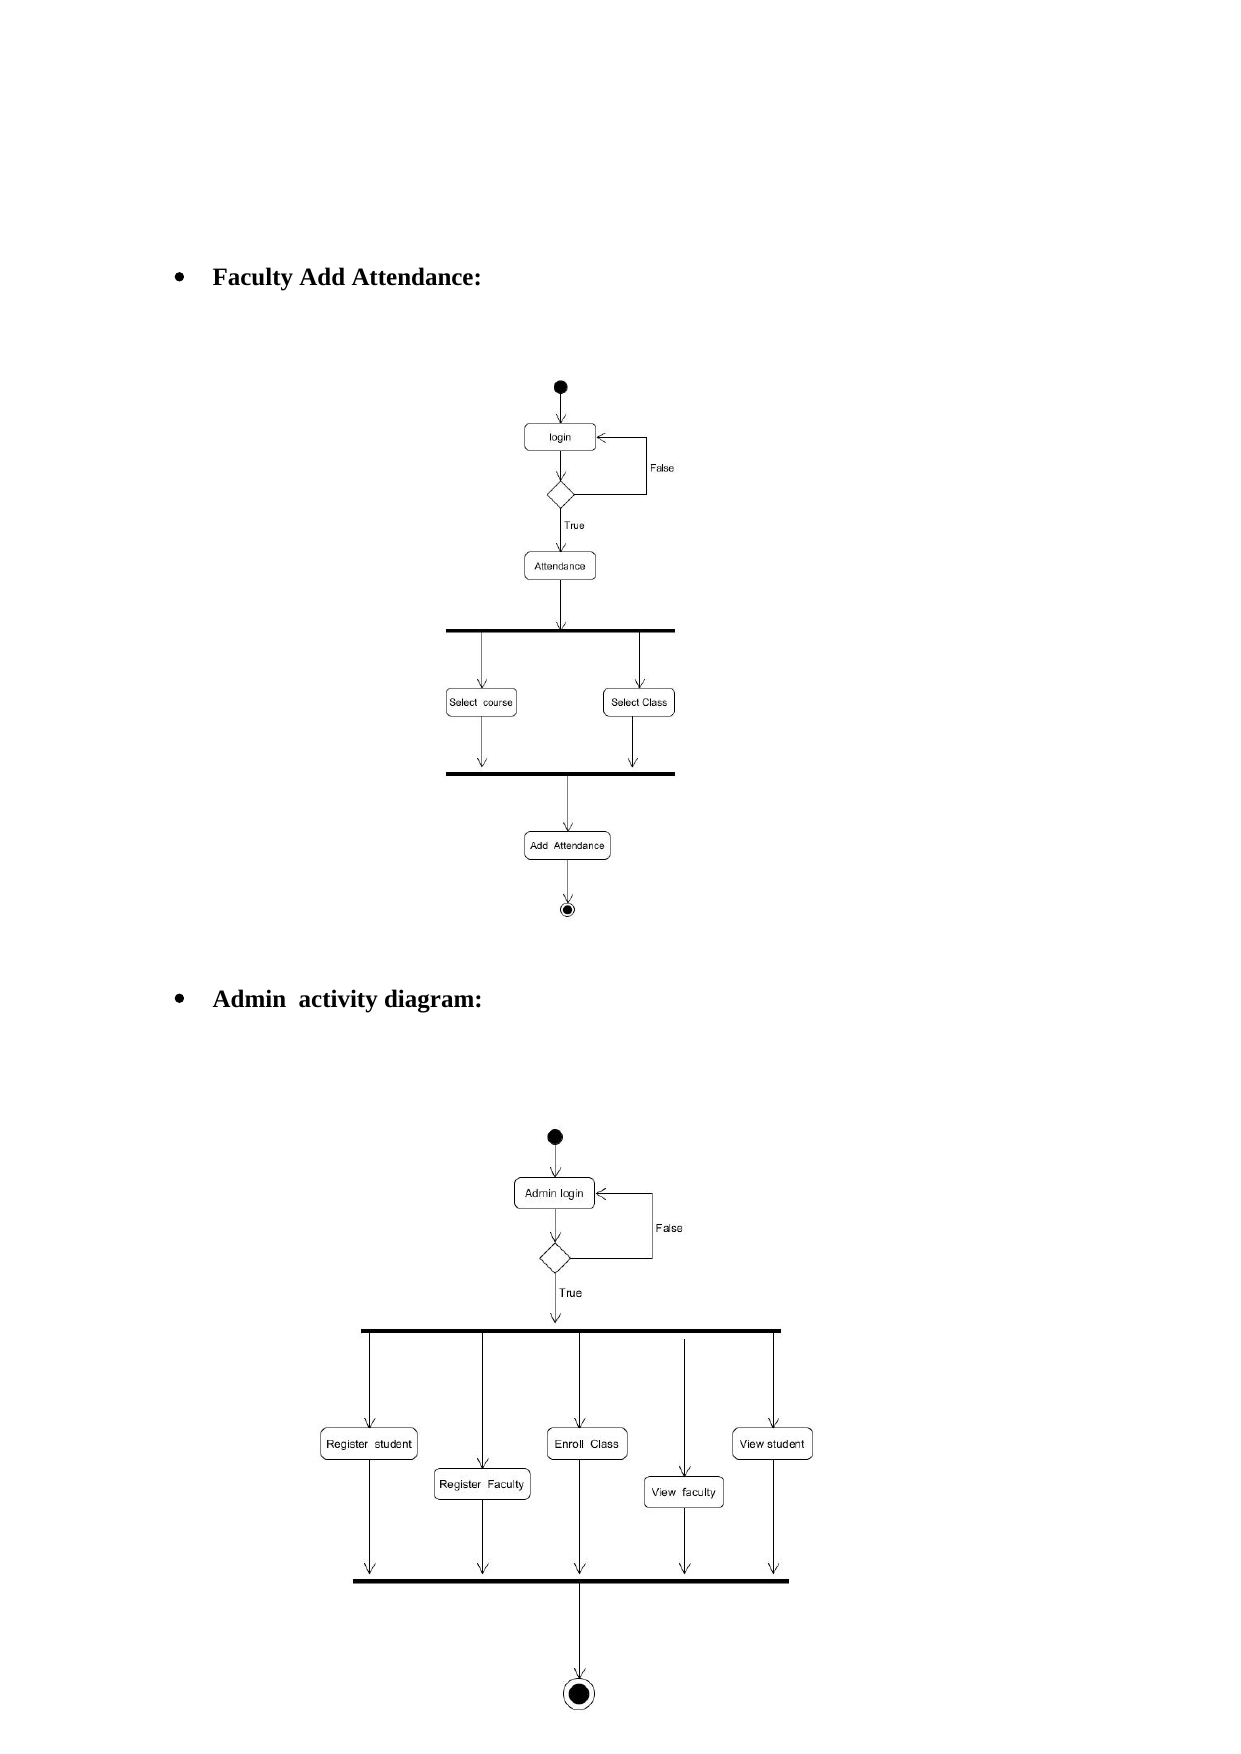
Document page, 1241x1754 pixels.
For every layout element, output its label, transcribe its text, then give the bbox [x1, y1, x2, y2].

list Faculty Add Attendance: [175, 266, 1091, 291]
picture [304, 1112, 829, 1726]
list Admin activity diagram: [175, 987, 1091, 1012]
picture [431, 366, 732, 931]
